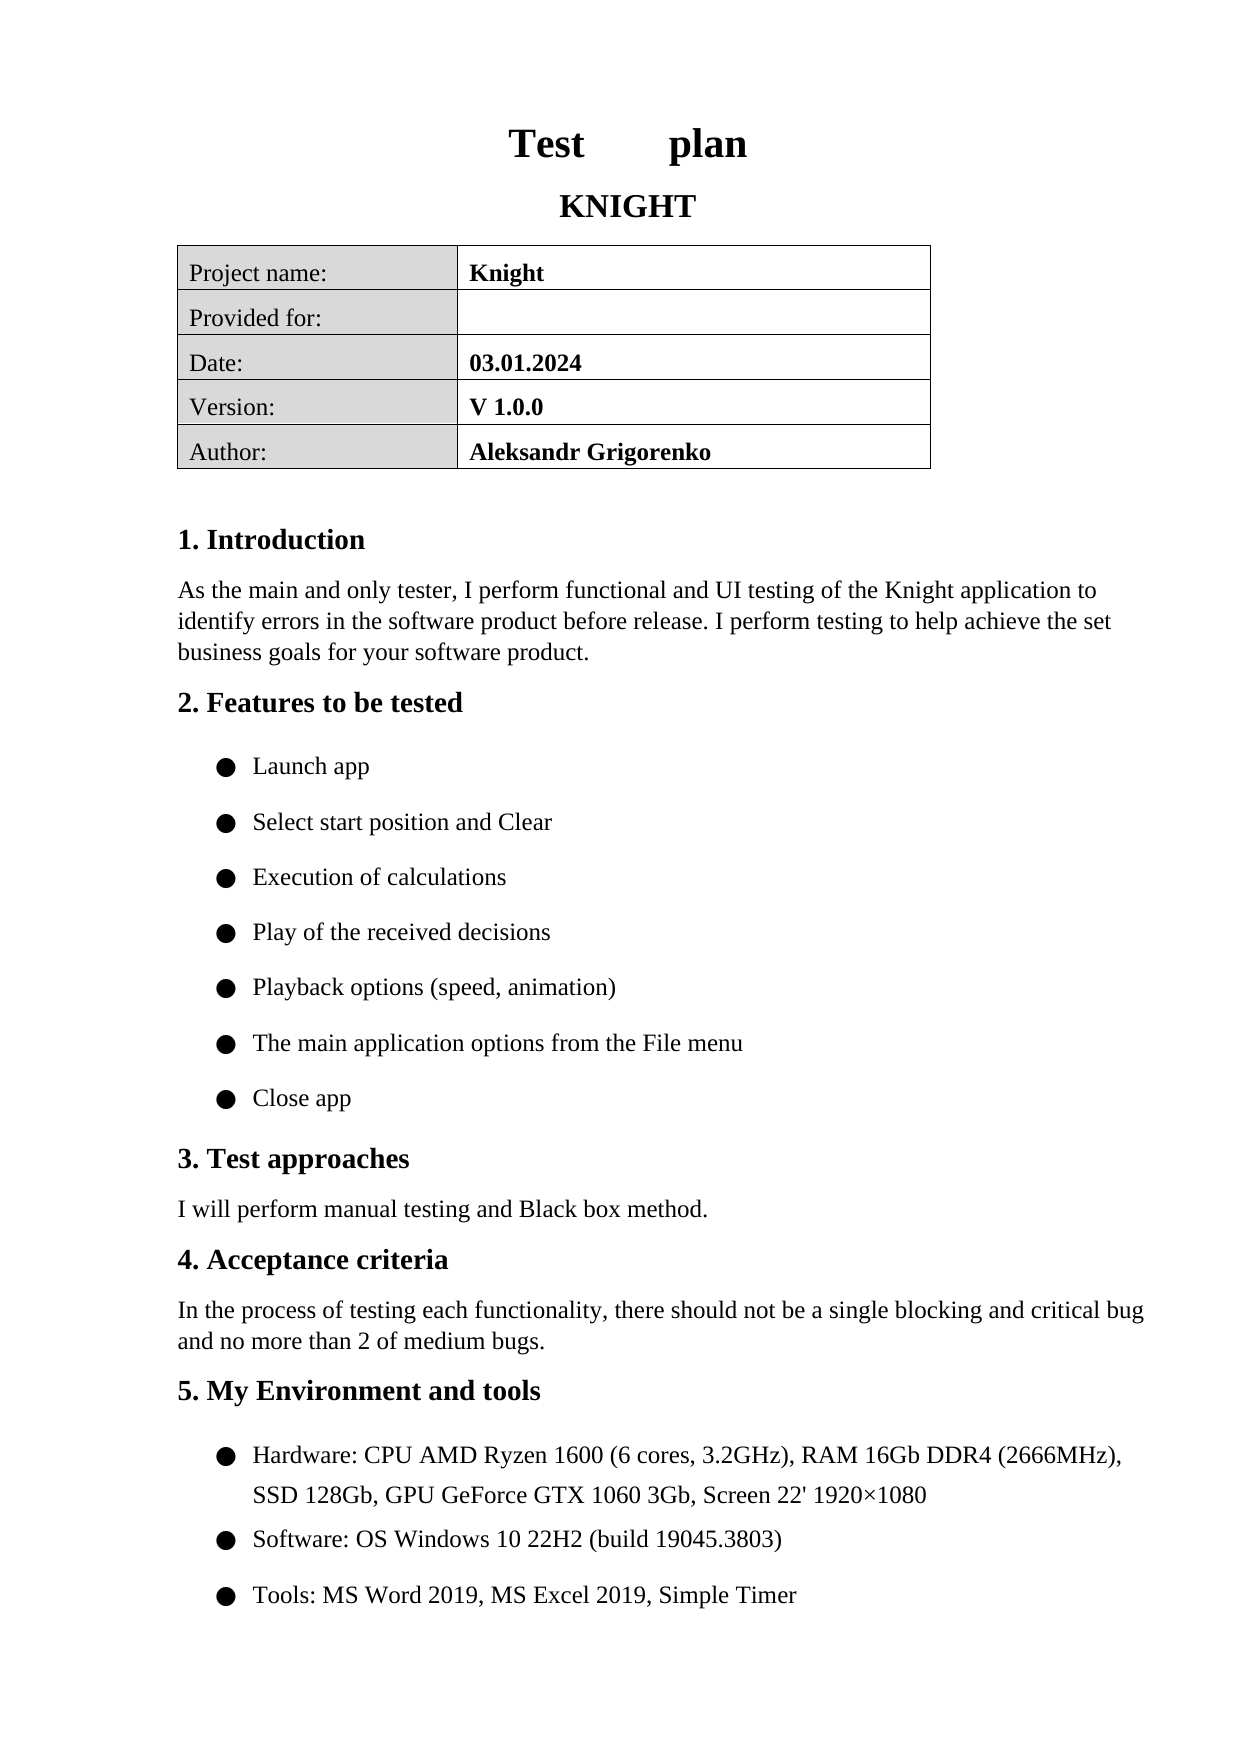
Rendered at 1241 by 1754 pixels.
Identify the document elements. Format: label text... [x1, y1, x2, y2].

text 4. Acceptance criteria [177, 1242, 1152, 1276]
table_cell Provided for: [178, 290, 457, 334]
list Close app [215, 1069, 1152, 1121]
list Launch app [215, 738, 1152, 789]
list Play of the received decisions [215, 903, 1152, 955]
table_cell Date: [178, 335, 457, 379]
list Software: OS Windows 10 22H2 (build 19045.3803) [215, 1511, 1152, 1562]
list The main application options from the File menu [215, 1014, 1152, 1065]
table_header Knight [458, 246, 930, 289]
text Test plan [177, 118, 1078, 166]
list Playback options (speed, animation) [215, 959, 1152, 1010]
text 2. Features to be tested [177, 685, 1152, 718]
table_cell V 1.0.0 [458, 380, 930, 423]
table_cell [458, 290, 930, 334]
text I will perform manual testing and Black box method. [177, 1194, 1152, 1223]
table_cell Aleksandr Grigorenko [458, 425, 930, 468]
text 3. Test approaches [177, 1141, 1152, 1175]
table_header Project name: [178, 246, 457, 289]
text In the process of testing each functionality, there should not be a single blocking and critical bug and no more than 2 of medium bugs. [177, 1295, 1152, 1354]
text 5. My Environment and tools [177, 1373, 1152, 1407]
list Select start position and Clear [215, 793, 1152, 844]
table_cell Author: [178, 425, 457, 468]
table_cell 03.01.2024 [458, 335, 930, 379]
table_cell Version: [178, 380, 457, 423]
text As the main and only tester, I perform functional and UI testing of the Knight application to identify errors in the software product before release. I perform testing to help achieve the set business goals for your software product. [177, 575, 1152, 666]
text KNIGHT [177, 186, 1078, 225]
list Execution of calculations [215, 848, 1152, 899]
list Tools: MS Word 2019, MS Excel 2019, Simple Timer [215, 1566, 1152, 1617]
text 1. Introduction [177, 522, 1152, 556]
list Hardware: CPU AMD Ryzen 1600 (6 cores, 3.2GHz), RAM 16Gb DDR4 (2666MHz), SSD 128Gb, GPU GeForce GTX 1060 3Gb, Screen 22' 1920×1080 [215, 1426, 1152, 1509]
